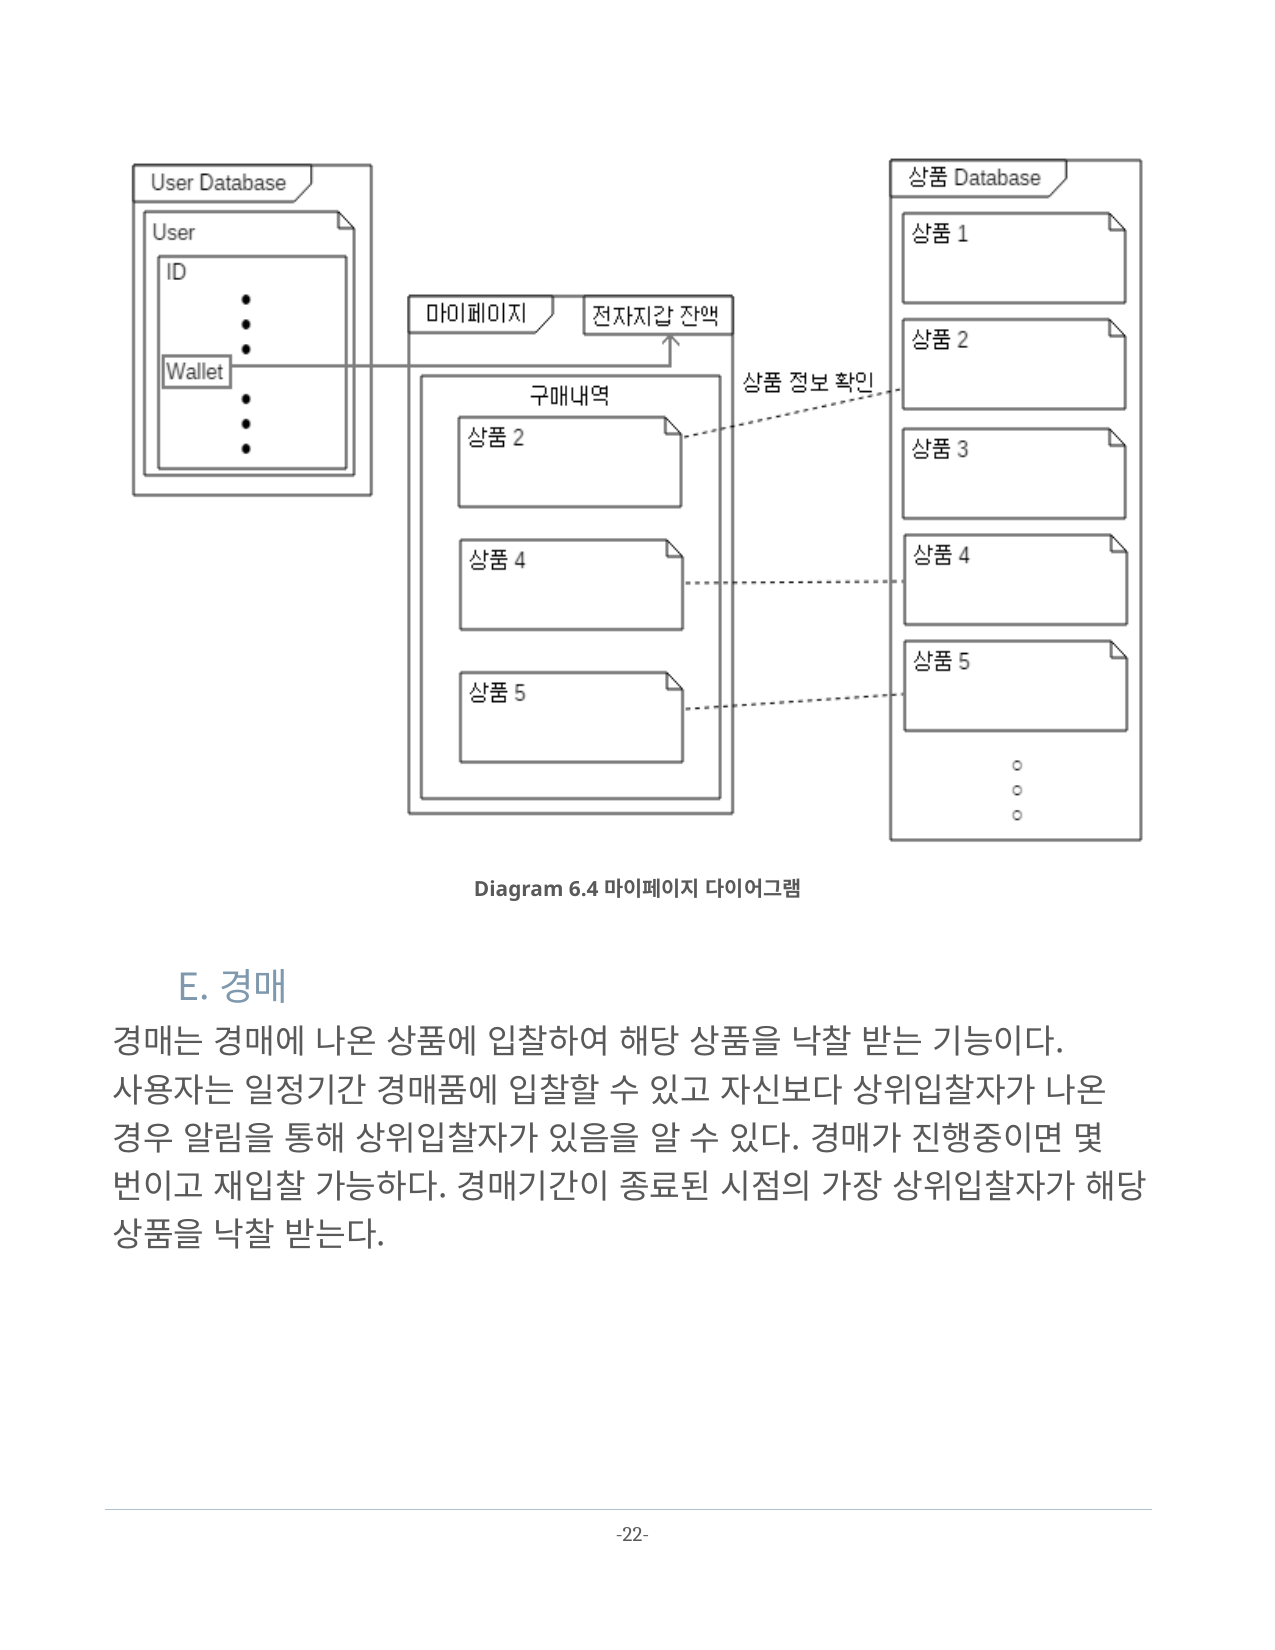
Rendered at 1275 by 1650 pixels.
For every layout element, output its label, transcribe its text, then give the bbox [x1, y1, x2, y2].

subtitle 경매 [178, 957, 1162, 1011]
text 경매는 경매에 나온 상품에 입찰하여 해당 상품을 낙찰 받는 기능이다. 사용자는 일정기간 경매품에 입찰할 수 있고 자신보다 상위입찰자가 나온 경우 알림을 통해 상위입찰자가 있음을 알 수 있다. 경매가 진행중이면 몇 번이고 재입찰 가능하다. 경매기간이 종료된 시점의 가장 상위입찰자가 해당 상품을 낙찰 받는다. [112, 1015, 1162, 1256]
text Diagram 6.4 마이페이지 다이어그램 [112, 873, 1162, 903]
picture [126, 150, 1149, 852]
